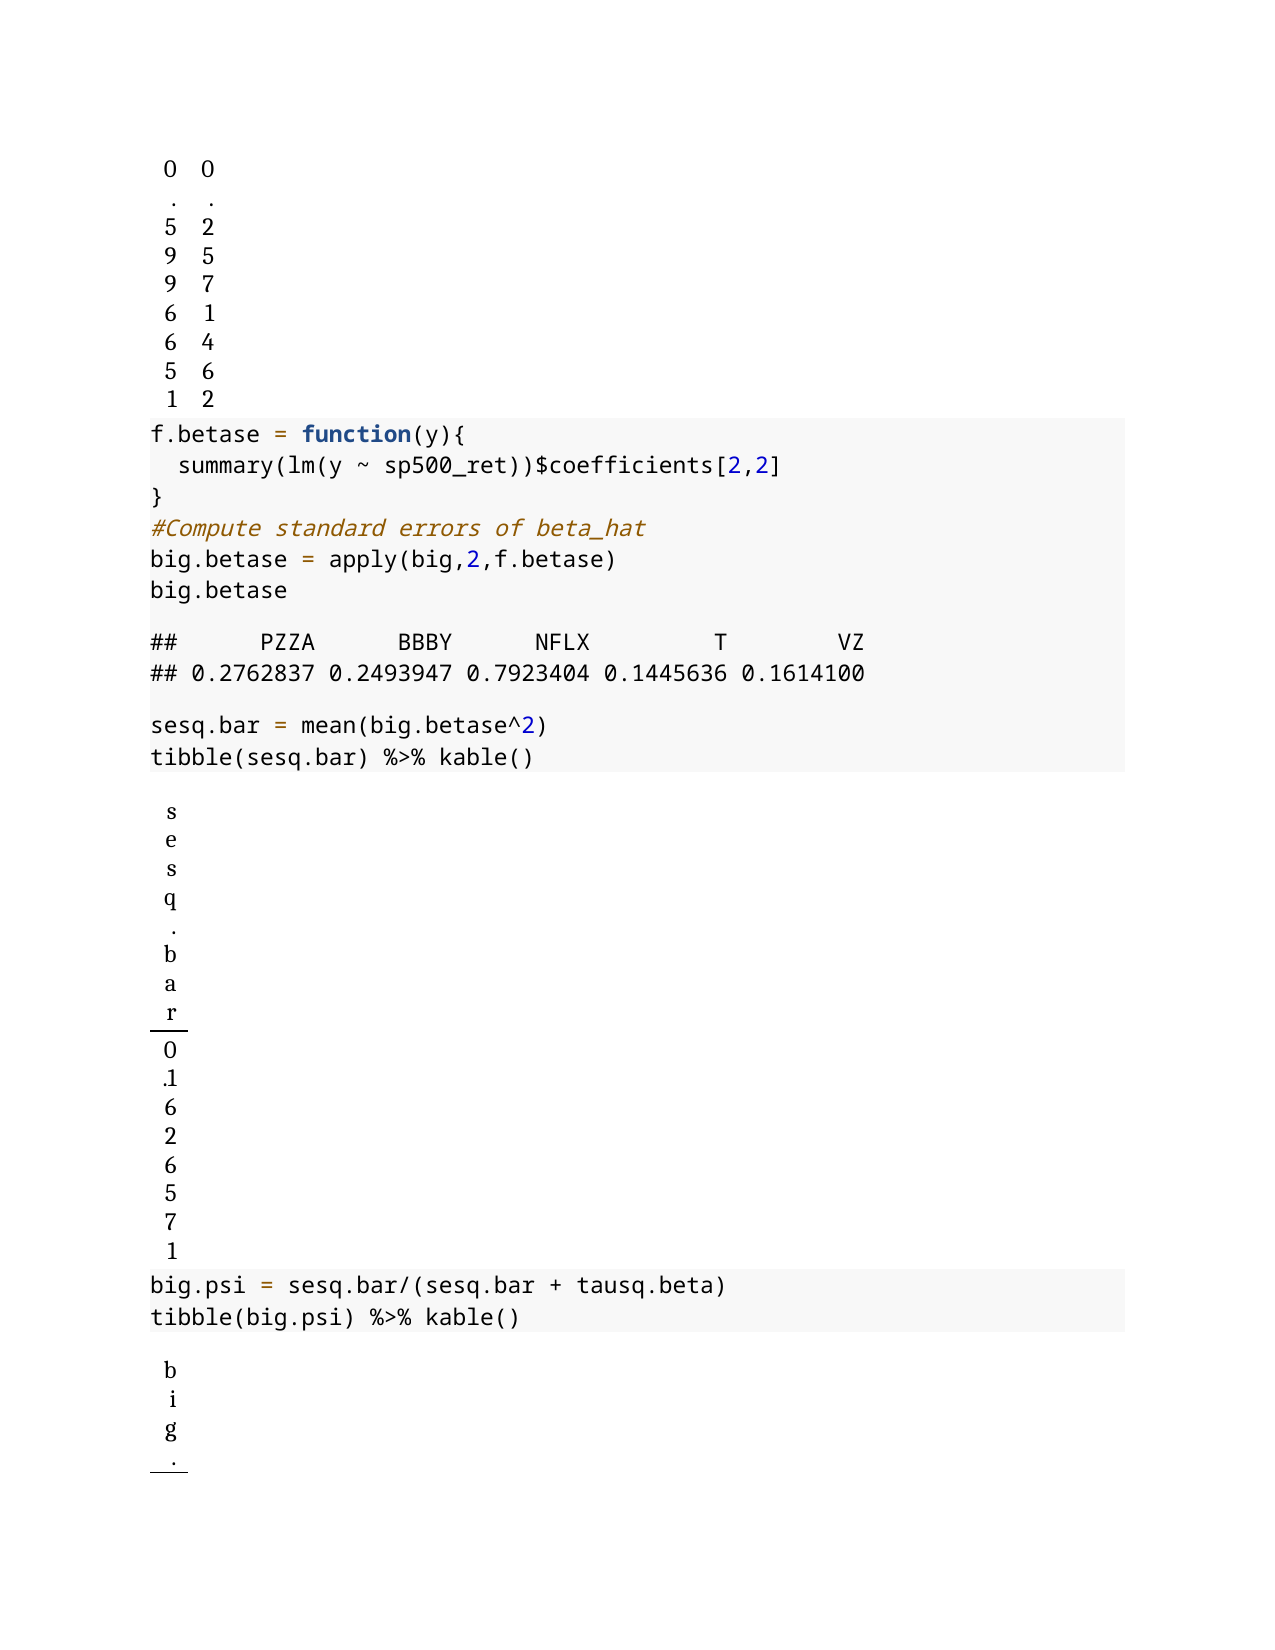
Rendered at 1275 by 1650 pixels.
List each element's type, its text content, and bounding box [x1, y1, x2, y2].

text ## PZZA BBBY NFLX T VZ ## 0.2762837 0.2493947 0.7923404 0.1445636 0.1614100 [150, 626, 1125, 689]
text f.betase = function(y){ summary(lm(y ~ sp500_ret))$coefficients[2,2] } #Compute standard errors of beta_hat big.betase = apply(big,2,f.betase) big.betase [164, 418, 1125, 605]
table_header big.psi [150, 1353, 187, 1471]
table_header sesq.bar [150, 793, 187, 1030]
table_cell 0.2571462 [188, 150, 225, 418]
table_cell 0.5996651 [150, 150, 187, 418]
text big.psi = sesq.bar/(sesq.bar + tausq.beta) tibble(big.psi) %>% kable() [521, 1269, 1125, 1332]
text sesq.bar = mean(big.betase^2) tibble(sesq.bar) %>% kable() [150, 709, 1125, 772]
table_cell 0.1626571 [150, 1032, 187, 1269]
